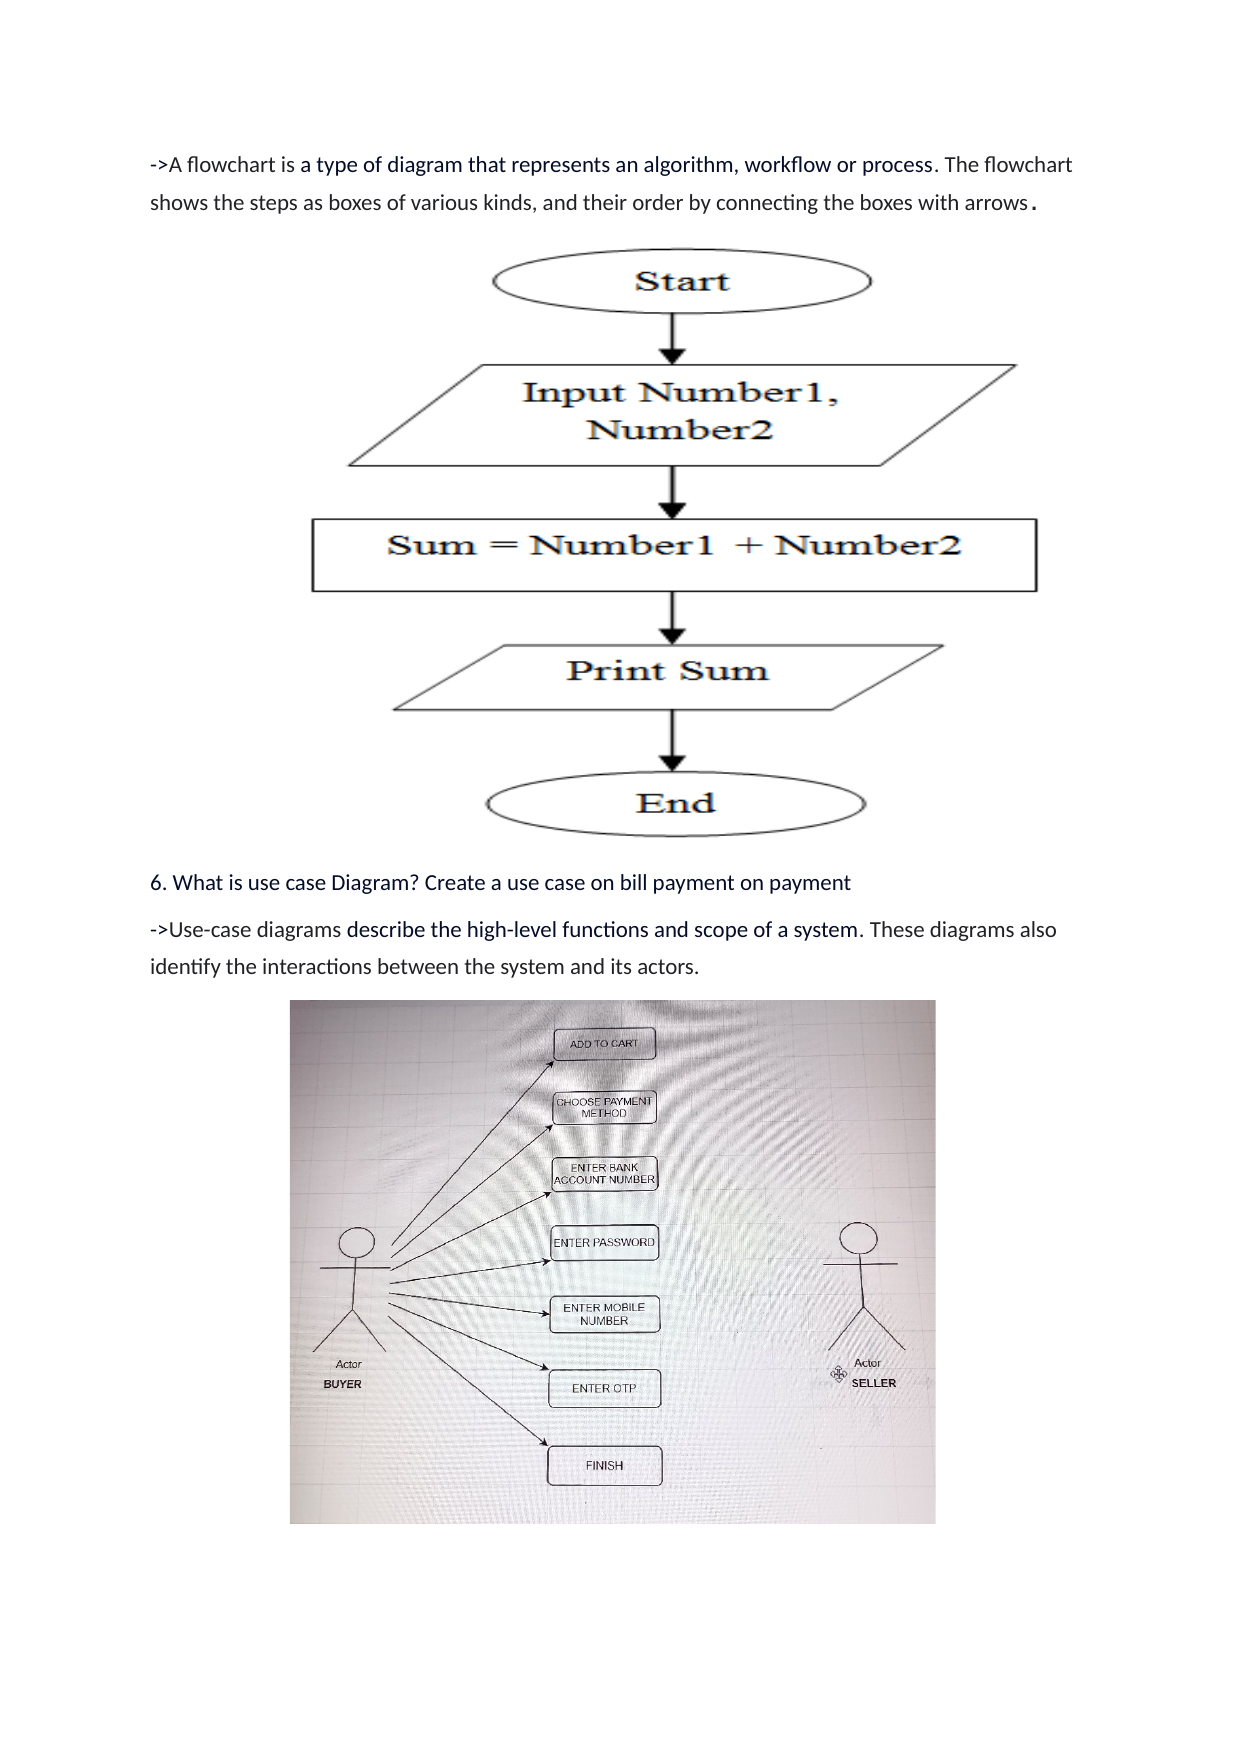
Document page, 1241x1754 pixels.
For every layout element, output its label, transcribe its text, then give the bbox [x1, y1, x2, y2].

text 6. What is use case Diagram? Create a use case on bill payment on payment [150, 868, 1090, 896]
picture [300, 236, 1063, 849]
text ->A flowchart is a type of diagram that represents an algorithm, workflow or process. The flowchart shows the steps as boxes of various kinds, and their order by connecting the boxes with arrows. [150, 150, 1090, 217]
text ->Use-case diagrams describe the high-level functions and scope of a system. These diagrams also identify the interactions between the system and its actors. [150, 915, 1090, 981]
picture [289, 1000, 936, 1524]
